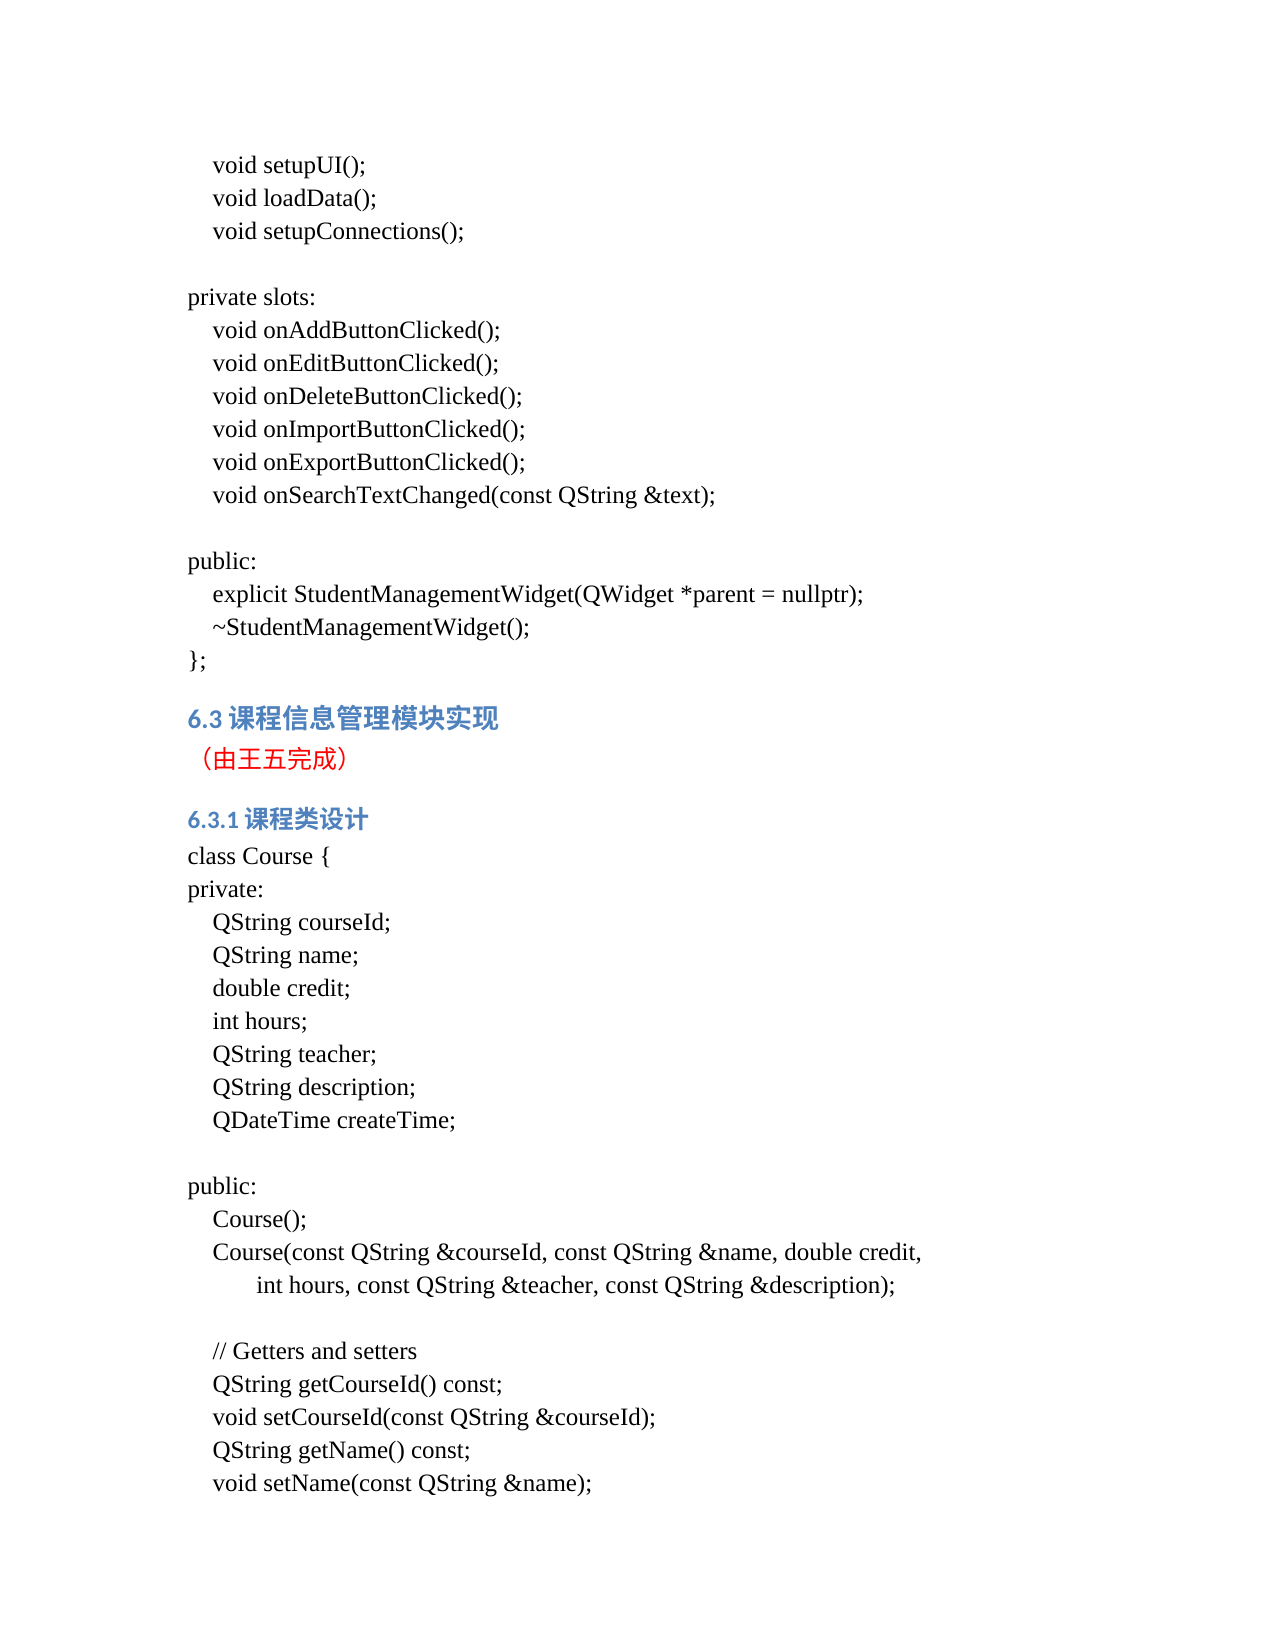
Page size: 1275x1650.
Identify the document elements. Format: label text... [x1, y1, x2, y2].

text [187, 841, 1087, 1497]
subtitle 6.3 课程信息管理模块实现 [187, 699, 1087, 736]
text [187, 150, 1087, 674]
subtitle 6.3.1 课程类设计 [187, 802, 1087, 836]
text （由王五完成） [187, 742, 1087, 776]
